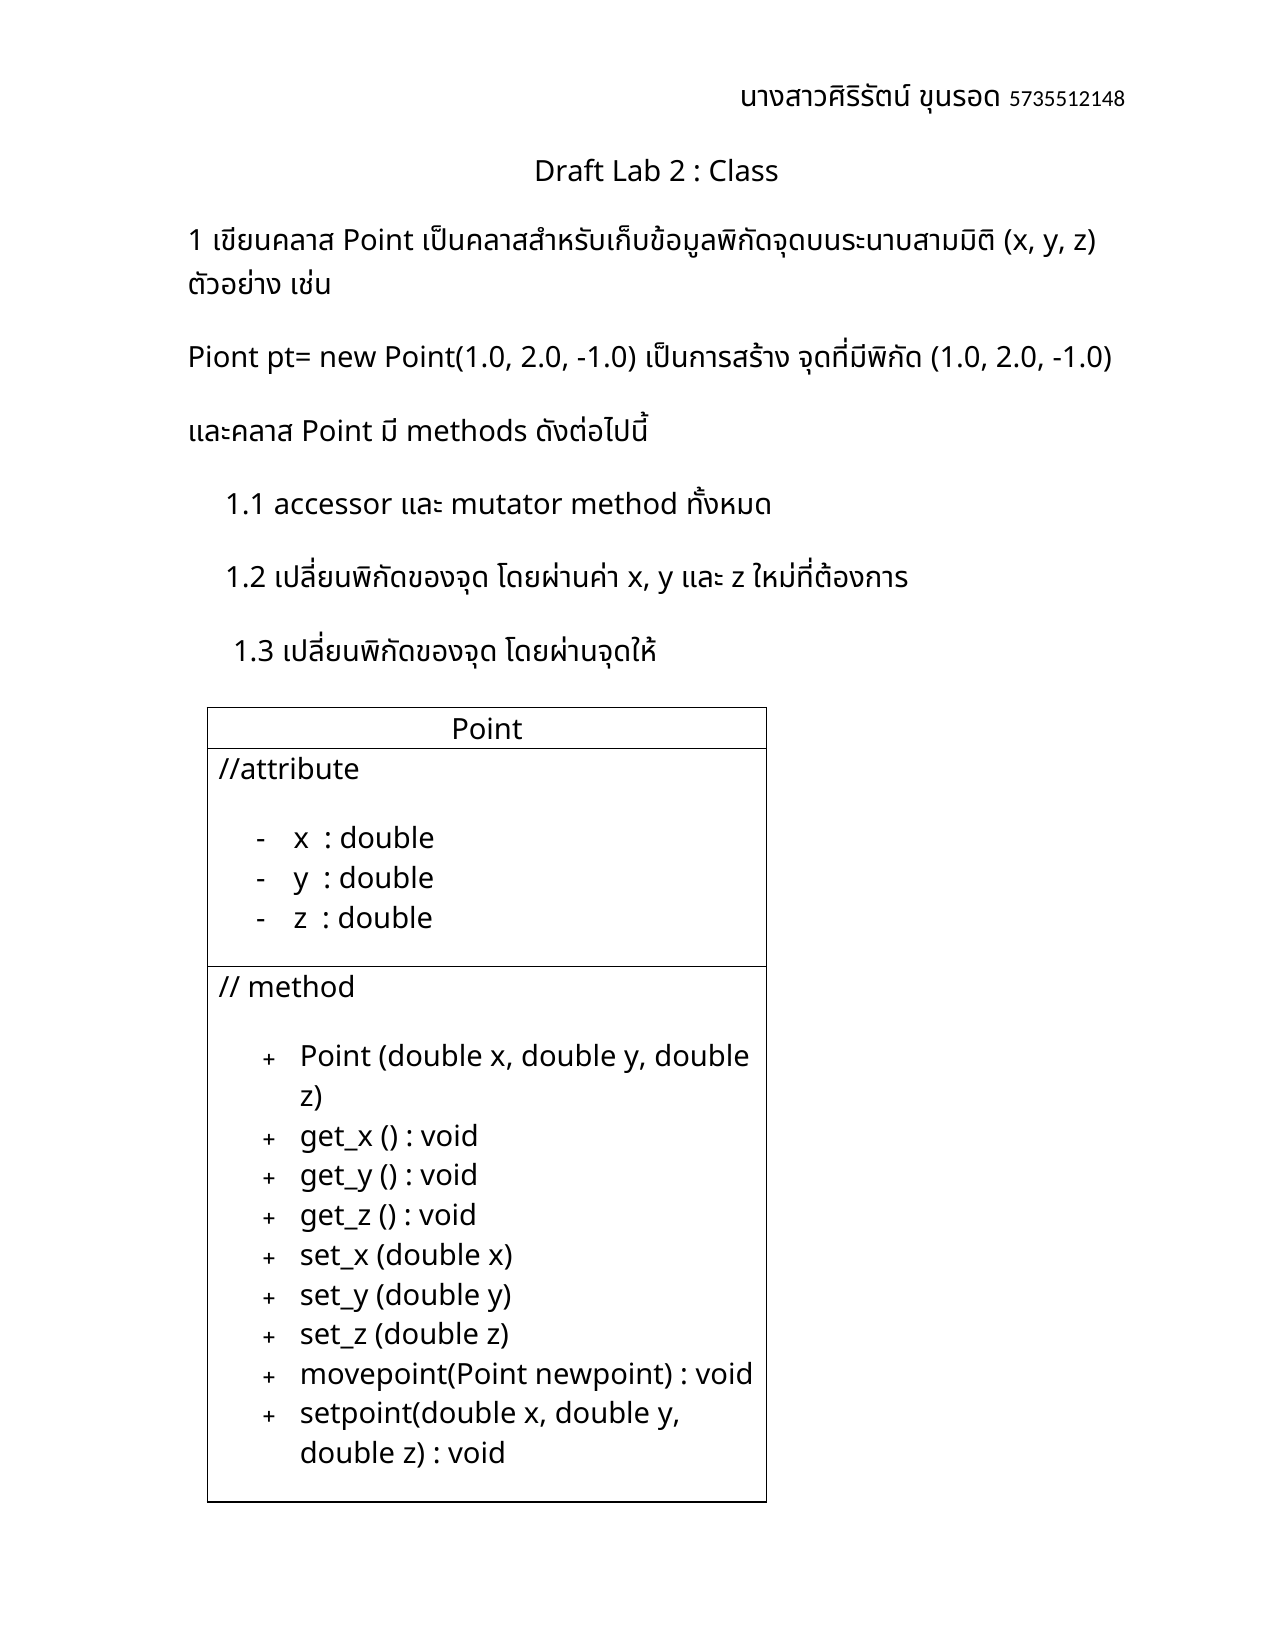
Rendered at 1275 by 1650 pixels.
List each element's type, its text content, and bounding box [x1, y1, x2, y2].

text และคลาส Point มี methods ดังต่อไปนี้ [187, 410, 1125, 454]
text 1.3 เปลี่ยนพิกัดของจุด โดยผ่านจุดให้ [187, 630, 1125, 674]
table_cell // method Point (double x, double y, double z) get_x () : void get_y () : void get_z () : void set_x (double x) set_y (double y) set_z (double z) movepoint(Point newpoint) : void setpoint(double x, double y, double z) : void [208, 967, 766, 1501]
text Piont pt= new Point(1.0, 2.0, -1.0) เป็นการสร้าง จุดที่มีพิกัด (1.0, 2.0, -1.0) [187, 336, 1125, 381]
text Draft Lab 2 : Class [187, 150, 1125, 190]
text 1.1 accessor และ mutator method ทั้งหมด [187, 483, 1125, 527]
table_header Point [208, 708, 766, 748]
text 1.2 เปลี่ยนพิกัดของจุด โดยผ่านค่า x, y และ z ใหม่ที่ต้องการ [187, 557, 1125, 601]
table_cell //attribute x : double y : double z : double [208, 749, 766, 966]
text 1 เขียนคลาส Point เป็นคลาสสำหรับเก็บข้อมูลพิกัดจุดบนระนาบสามมิติ (x, y, z) ตัวอย่าง เช่น [187, 219, 1125, 307]
